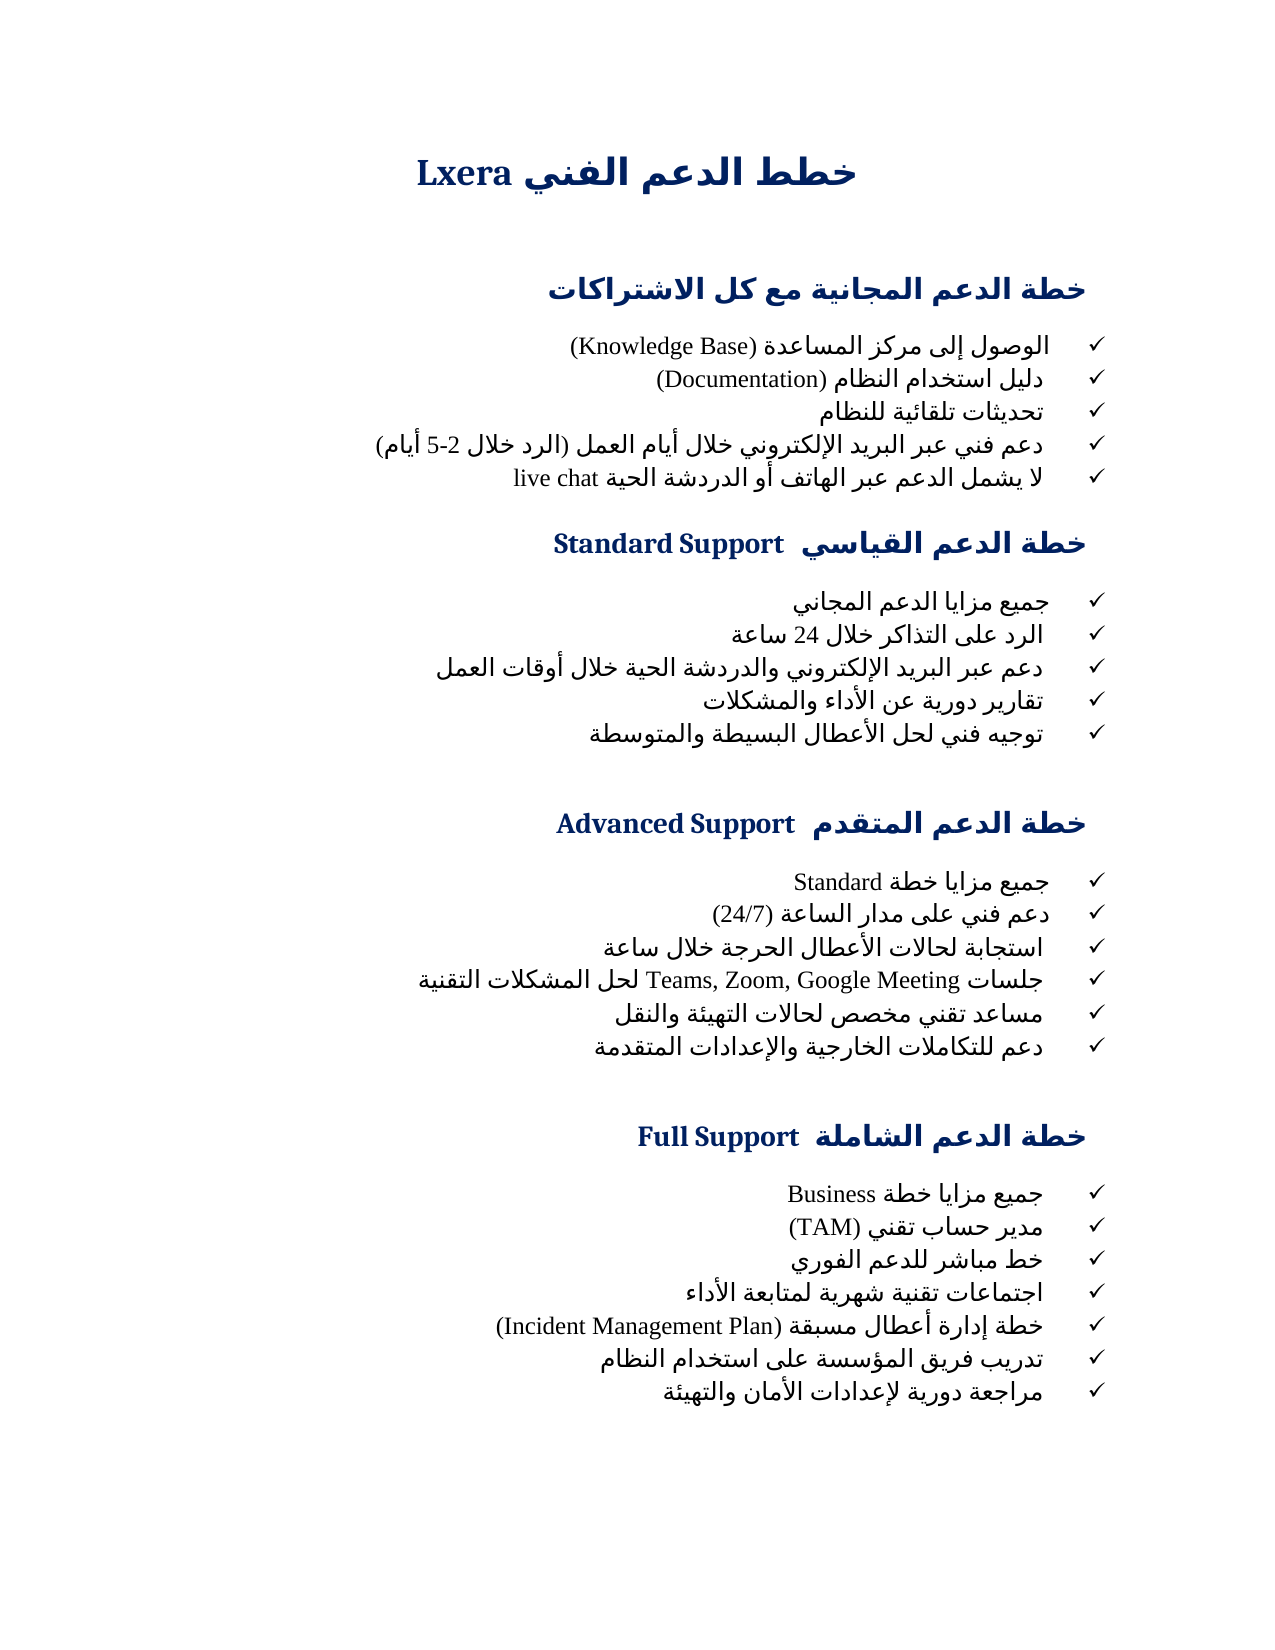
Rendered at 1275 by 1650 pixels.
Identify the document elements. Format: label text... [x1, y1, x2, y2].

text خطة الدعم المتقدم Advanced Support [225, 806, 1087, 841]
list مدير حساب تقني (TAM) [225, 1212, 1087, 1241]
list استجابة لحالات الأعطال الحرجة خلال ساعة [225, 933, 1087, 961]
list دعم فني على مدار الساعة (24/7) [225, 899, 1087, 928]
list تدريب فريق المؤسسة على استخدام النظام [225, 1344, 1087, 1373]
list دعم عبر البريد الإلكتروني والدردشة الحية خلال أوقات العمل [225, 653, 1087, 682]
list جلسات Teams, Zoom, Google Meeting لحل المشكلات التقنية [225, 966, 1087, 994]
list دعم فني عبر البريد الإلكتروني خلال أيام العمل (الرد خلال 2-5 أيام) [225, 430, 1087, 459]
list خطط الدعم الفني Lxera [225, 150, 1050, 194]
list لا يشمل الدعم عبر الهاتف أو الدردشة الحية live chat [225, 463, 1087, 492]
list الرد على التذاكر خلال 24 ساعة [225, 620, 1087, 649]
list تحديثات تلقائية للنظام [225, 397, 1087, 426]
list جميع مزايا خطة Business [225, 1179, 1087, 1208]
text خطة الدعم الشاملة Full Support [225, 1118, 1087, 1153]
list دعم للتكاملات الخارجية والإعدادات المتقدمة [225, 1032, 1087, 1060]
text خطة الدعم القياسي Standard Support [225, 526, 1087, 561]
list دليل استخدام النظام (Documentation) [225, 364, 1087, 393]
list مراجعة دورية لإعدادات الأمان والتهيئة [225, 1377, 1087, 1406]
list خطة إدارة أعطال مسبقة (Incident Management Plan) [225, 1311, 1087, 1340]
list تقارير دورية عن الأداء والمشكلات [225, 686, 1087, 715]
list خط مباشر للدعم الفوري [225, 1245, 1087, 1274]
list مساعد تقني مخصص لحالات التهيئة والنقل [225, 999, 1087, 1027]
list جميع مزايا خطة Standard [225, 867, 1087, 895]
list اجتماعات تقنية شهرية لمتابعة الأداء [225, 1278, 1087, 1307]
list توجيه فني لحل الأعطال البسيطة والمتوسطة [225, 719, 1087, 748]
list الوصول إلى مركز المساعدة (Knowledge Base) [225, 331, 1087, 360]
text خطة الدعم المجانية مع كل الاشتراكات [225, 272, 1087, 305]
list جميع مزايا الدعم المجاني [225, 587, 1087, 616]
